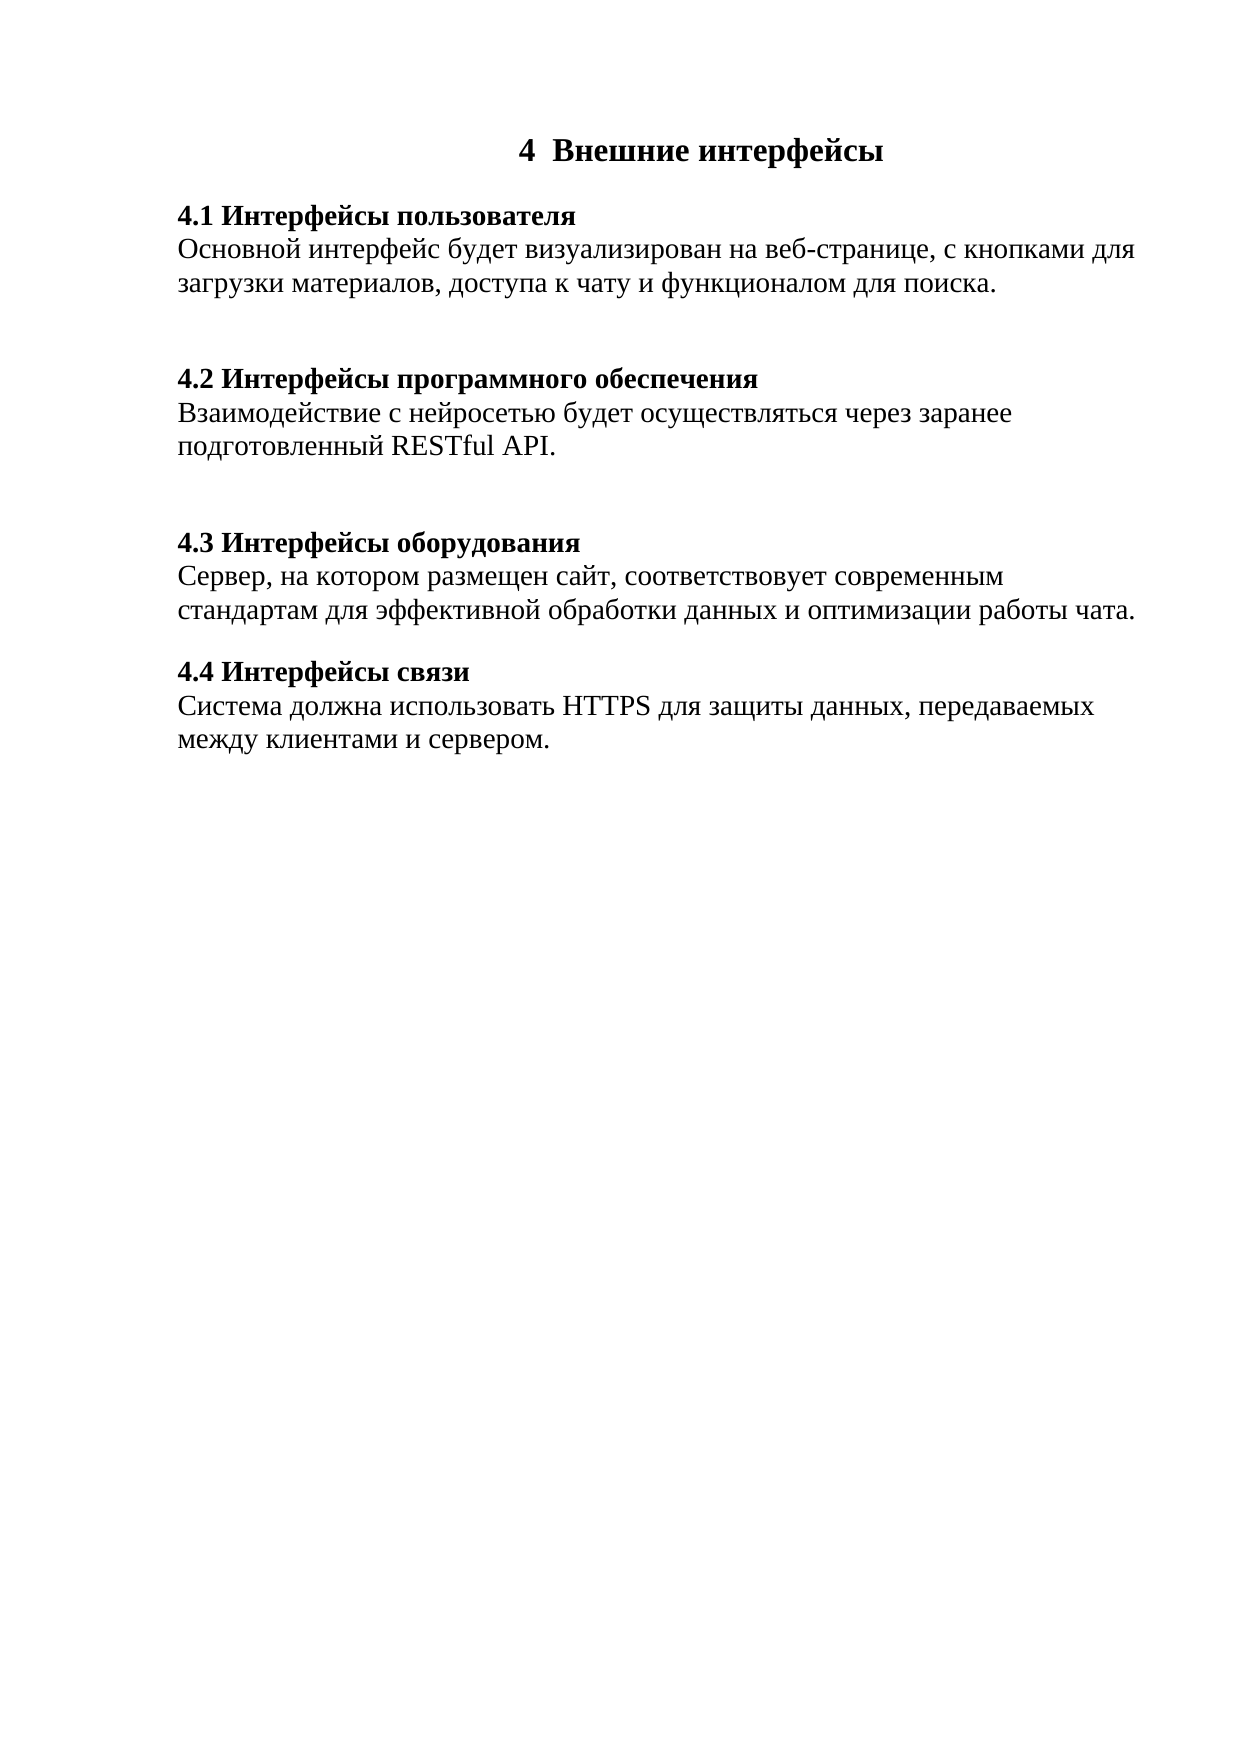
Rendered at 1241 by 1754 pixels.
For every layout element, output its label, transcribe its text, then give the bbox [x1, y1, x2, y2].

text 4.4 Интерфейсы связи Система должна использовать HTTPS для защиты данных, передаваемых между клиентами и сервером. [177, 654, 1152, 755]
text 4.2 Интерфейсы программного обеспечения Взаимодействие с нейросетью будет осуществляться через заранее подготовленный RESTful API. [177, 328, 1152, 462]
text 4.1 Интерфейсы пользователя Основной интерфейс будет визуализирован на веб-странице, с кнопками для загрузки материалов, доступа к чату и функционалом для поиска. [177, 198, 1152, 299]
text 4.3 Интерфейсы оборудования Сервер, на котором размещен сайт, соответствовует современным стандартам для эффективной обработки данных и оптимизации работы чата. [177, 491, 1152, 625]
subtitle Внешние интерфейсы [177, 131, 1152, 169]
